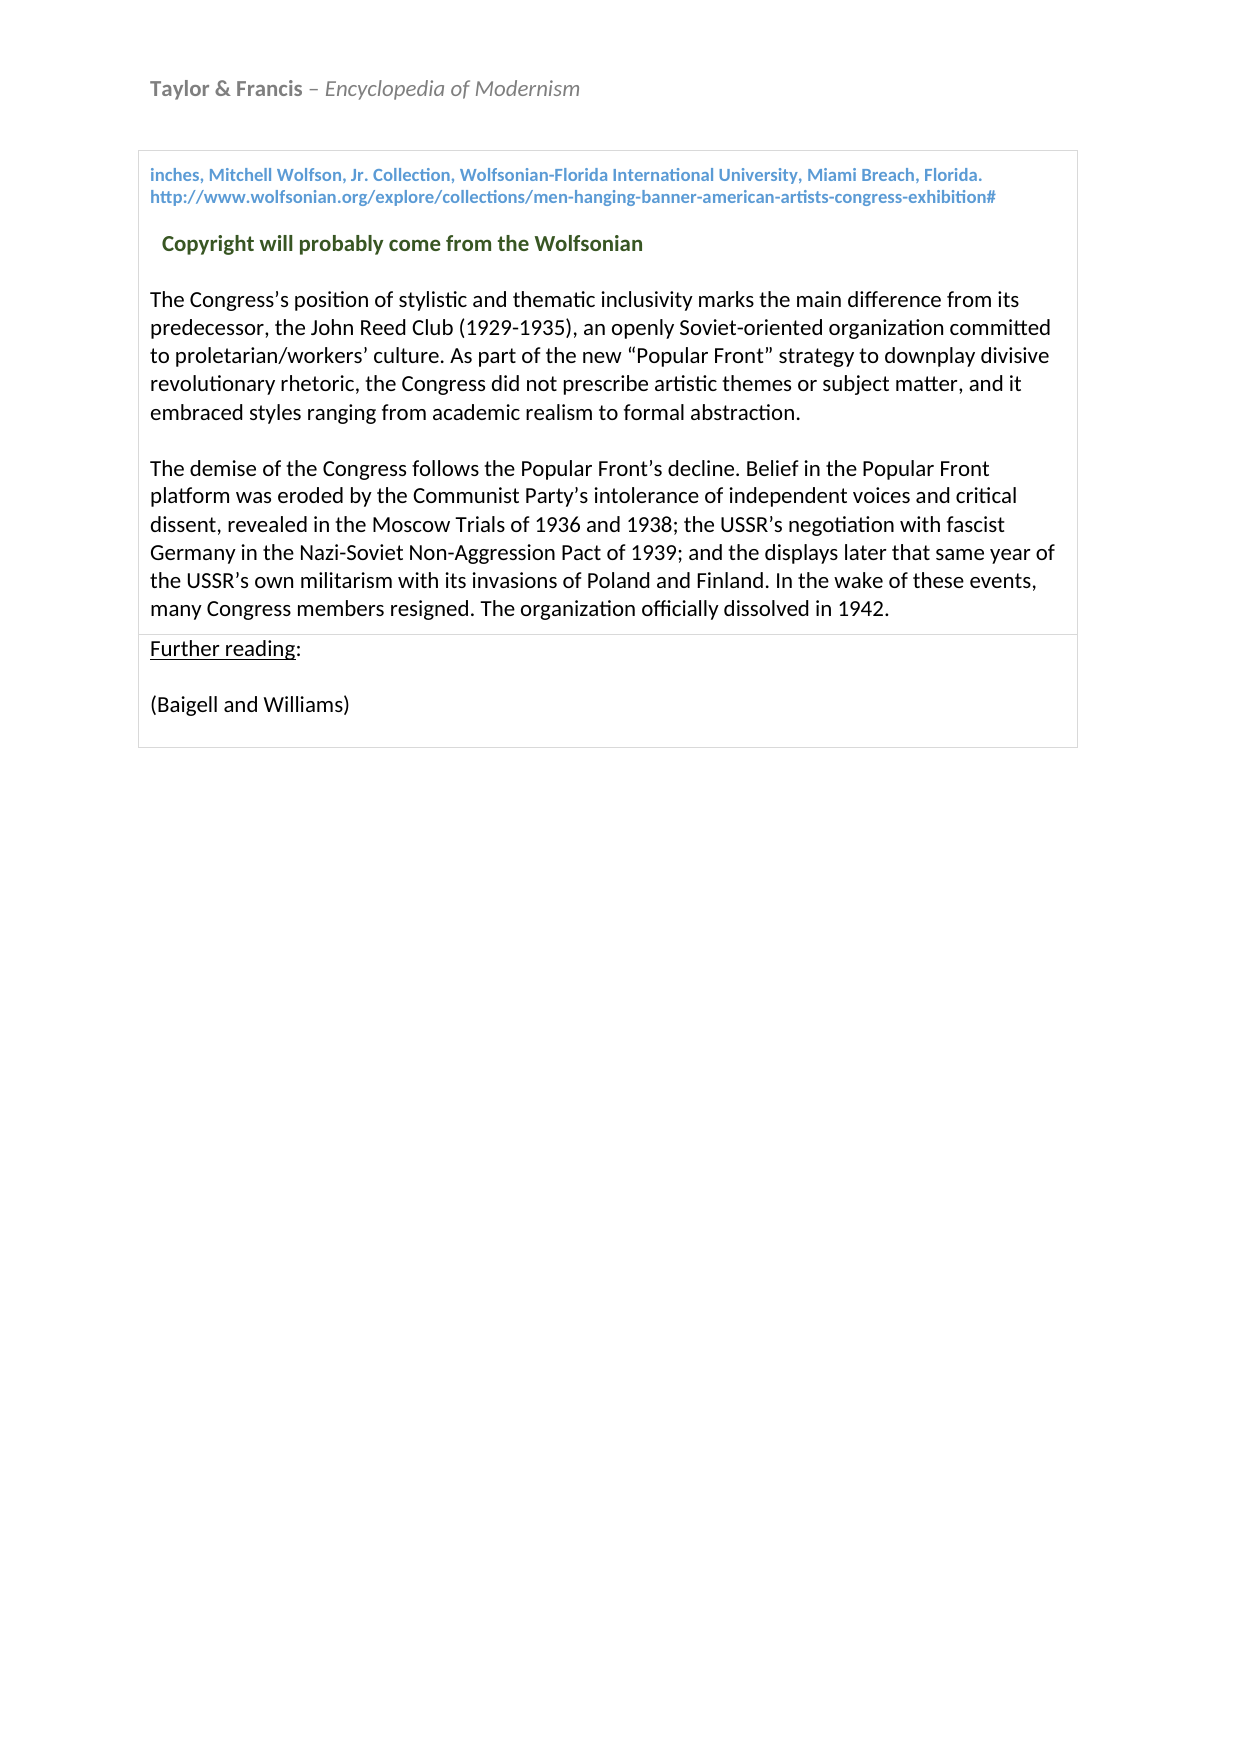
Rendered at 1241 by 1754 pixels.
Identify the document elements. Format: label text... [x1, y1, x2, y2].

table_cell Further reading: [139, 635, 1077, 747]
